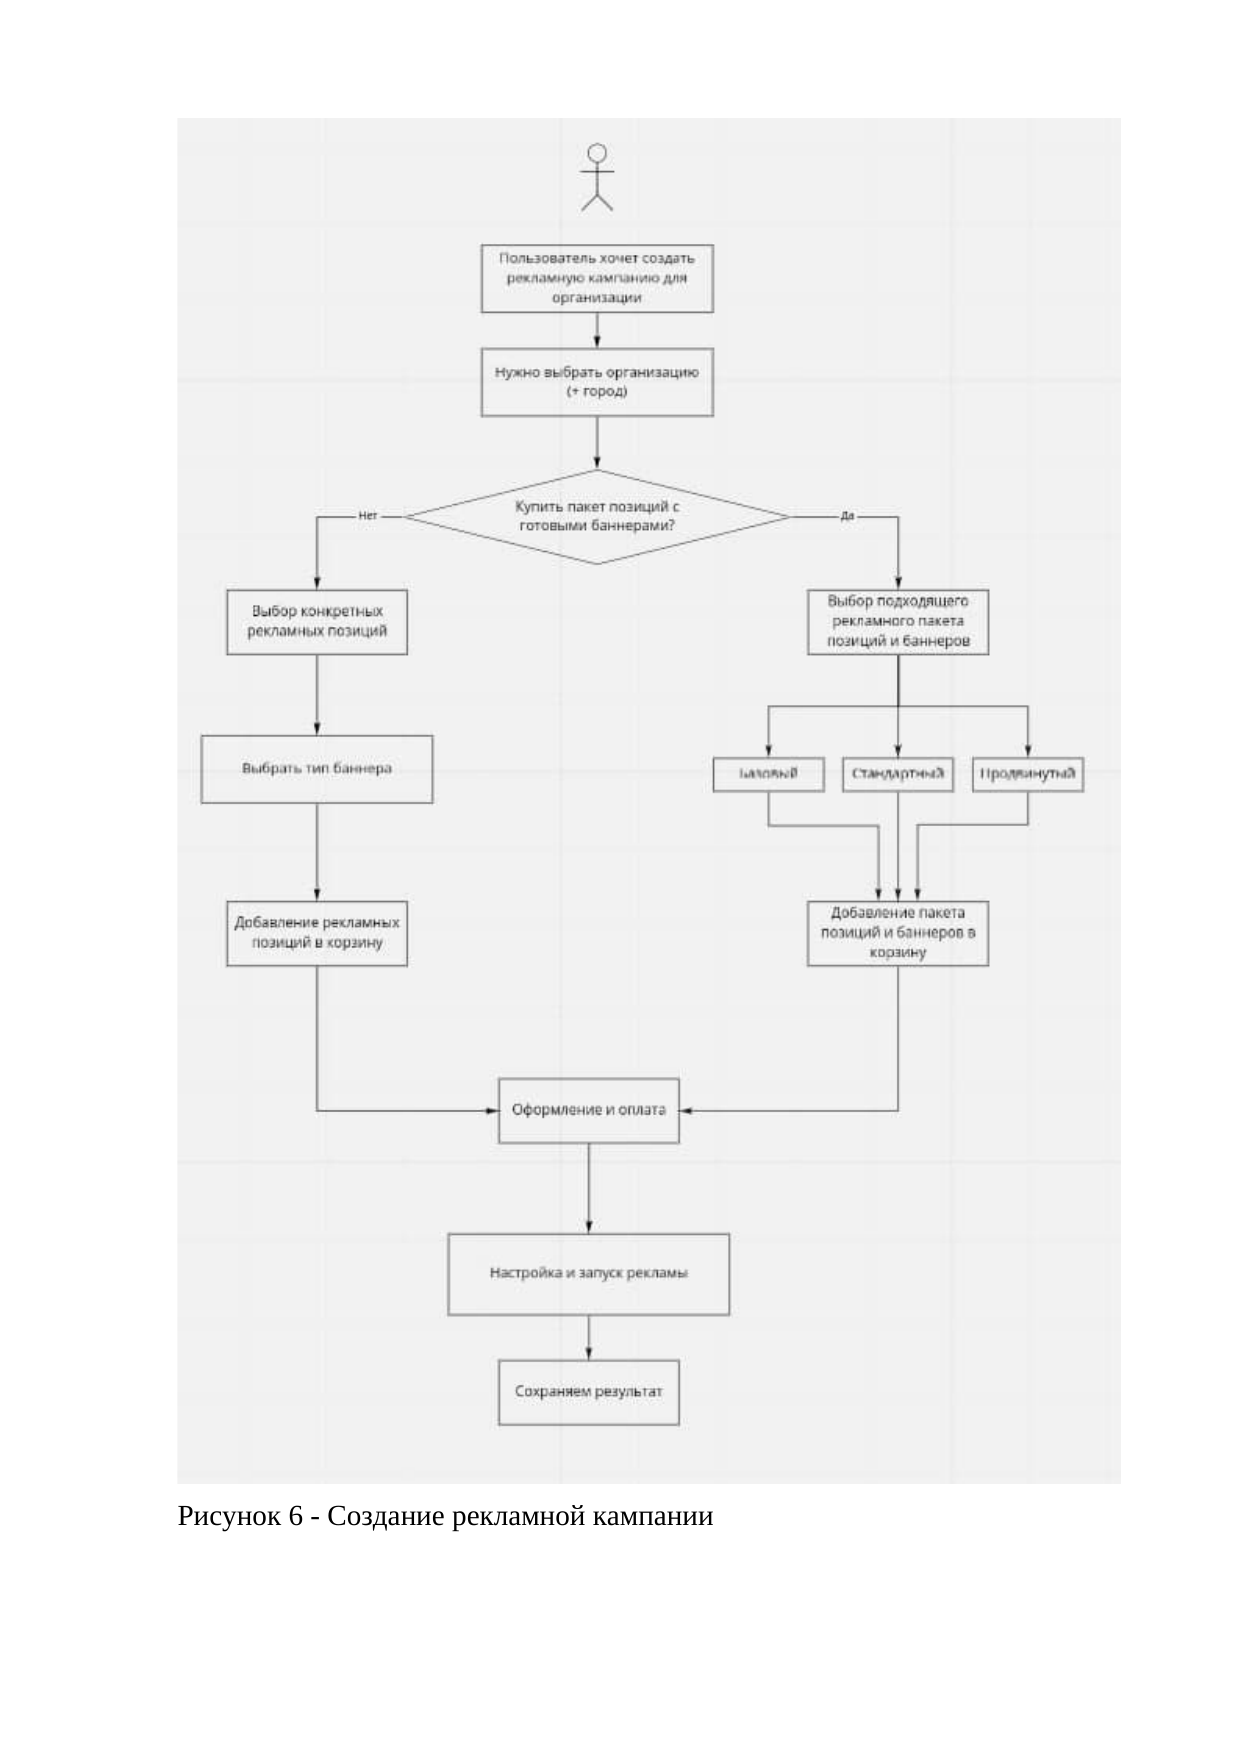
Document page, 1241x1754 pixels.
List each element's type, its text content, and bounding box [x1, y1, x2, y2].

text Рисунок 6 - Создание рекламной кампании [177, 1498, 1152, 1531]
picture [177, 118, 1121, 1484]
